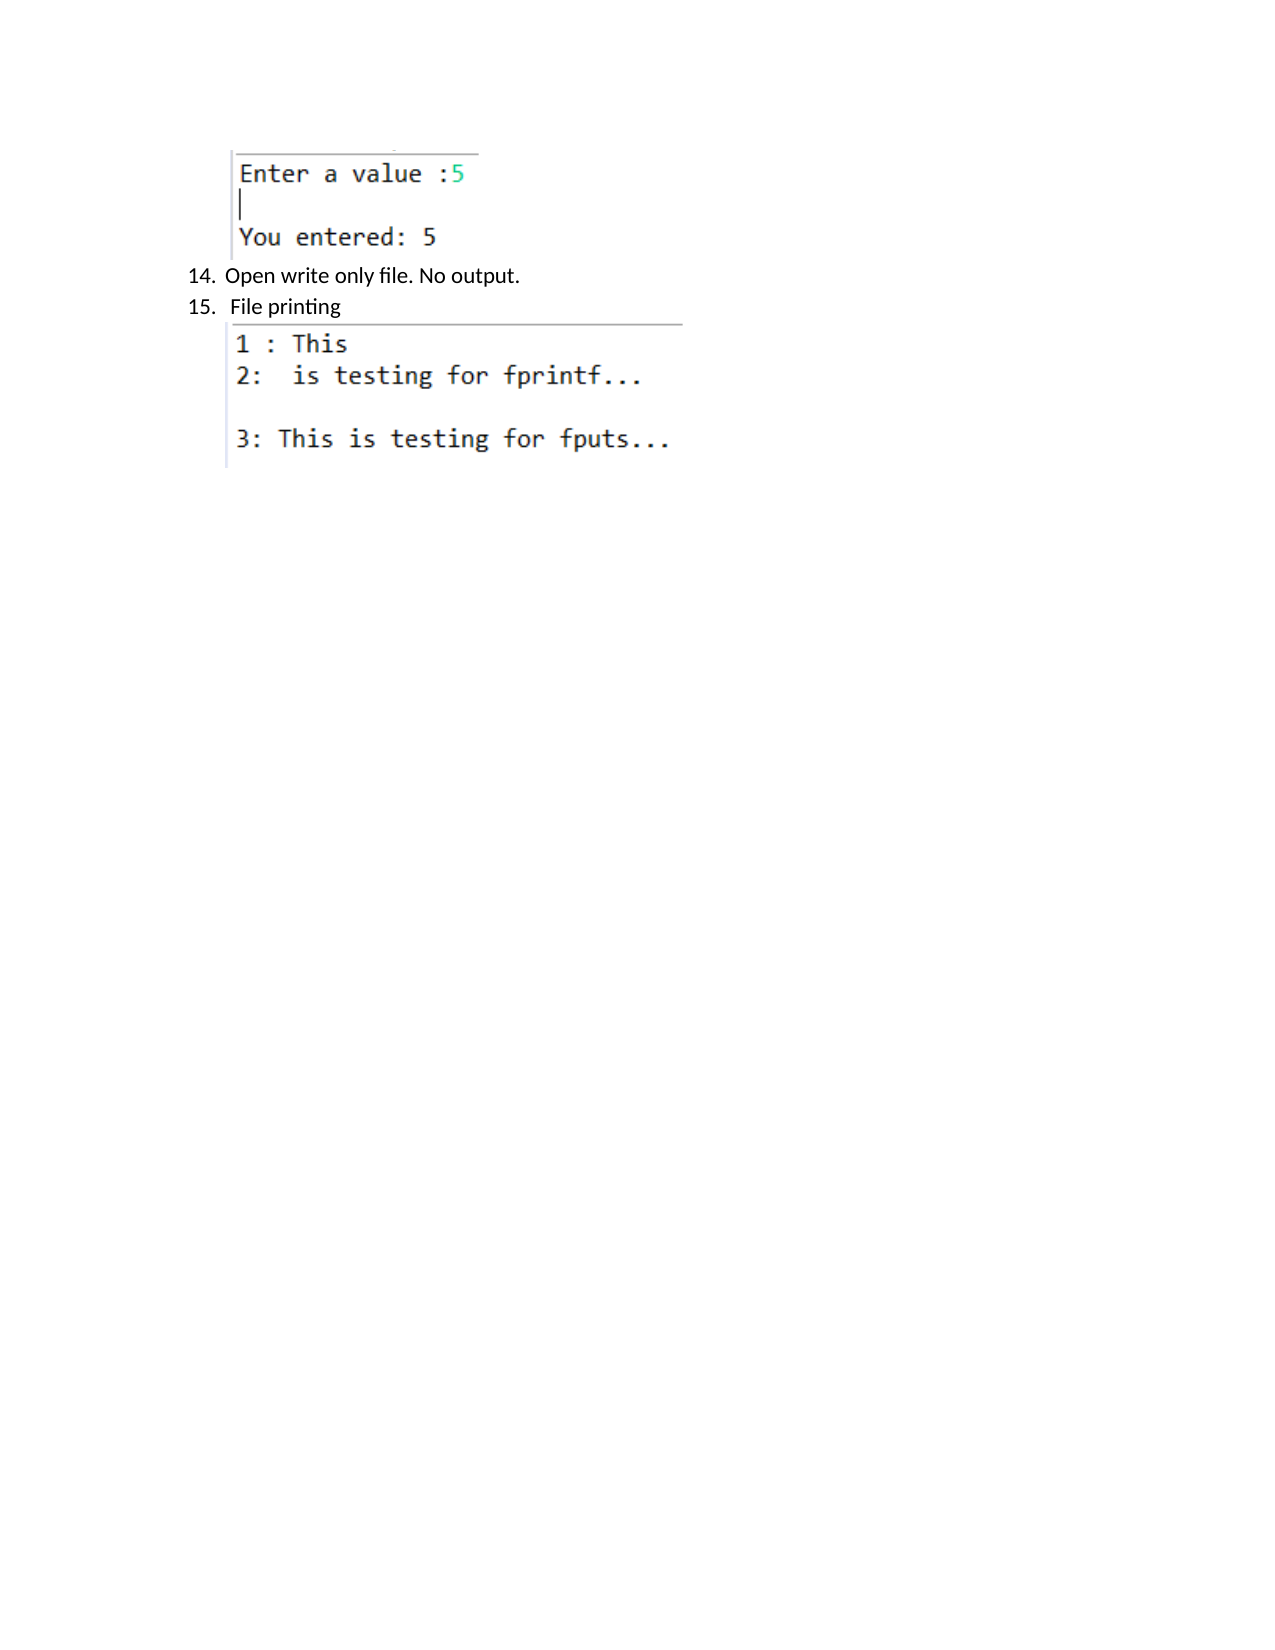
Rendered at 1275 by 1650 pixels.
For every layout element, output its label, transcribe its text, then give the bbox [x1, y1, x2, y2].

picture [225, 322, 683, 468]
list Open write only file. No output. [187, 262, 1125, 289]
picture [230, 150, 479, 260]
list File printing [187, 292, 1125, 320]
